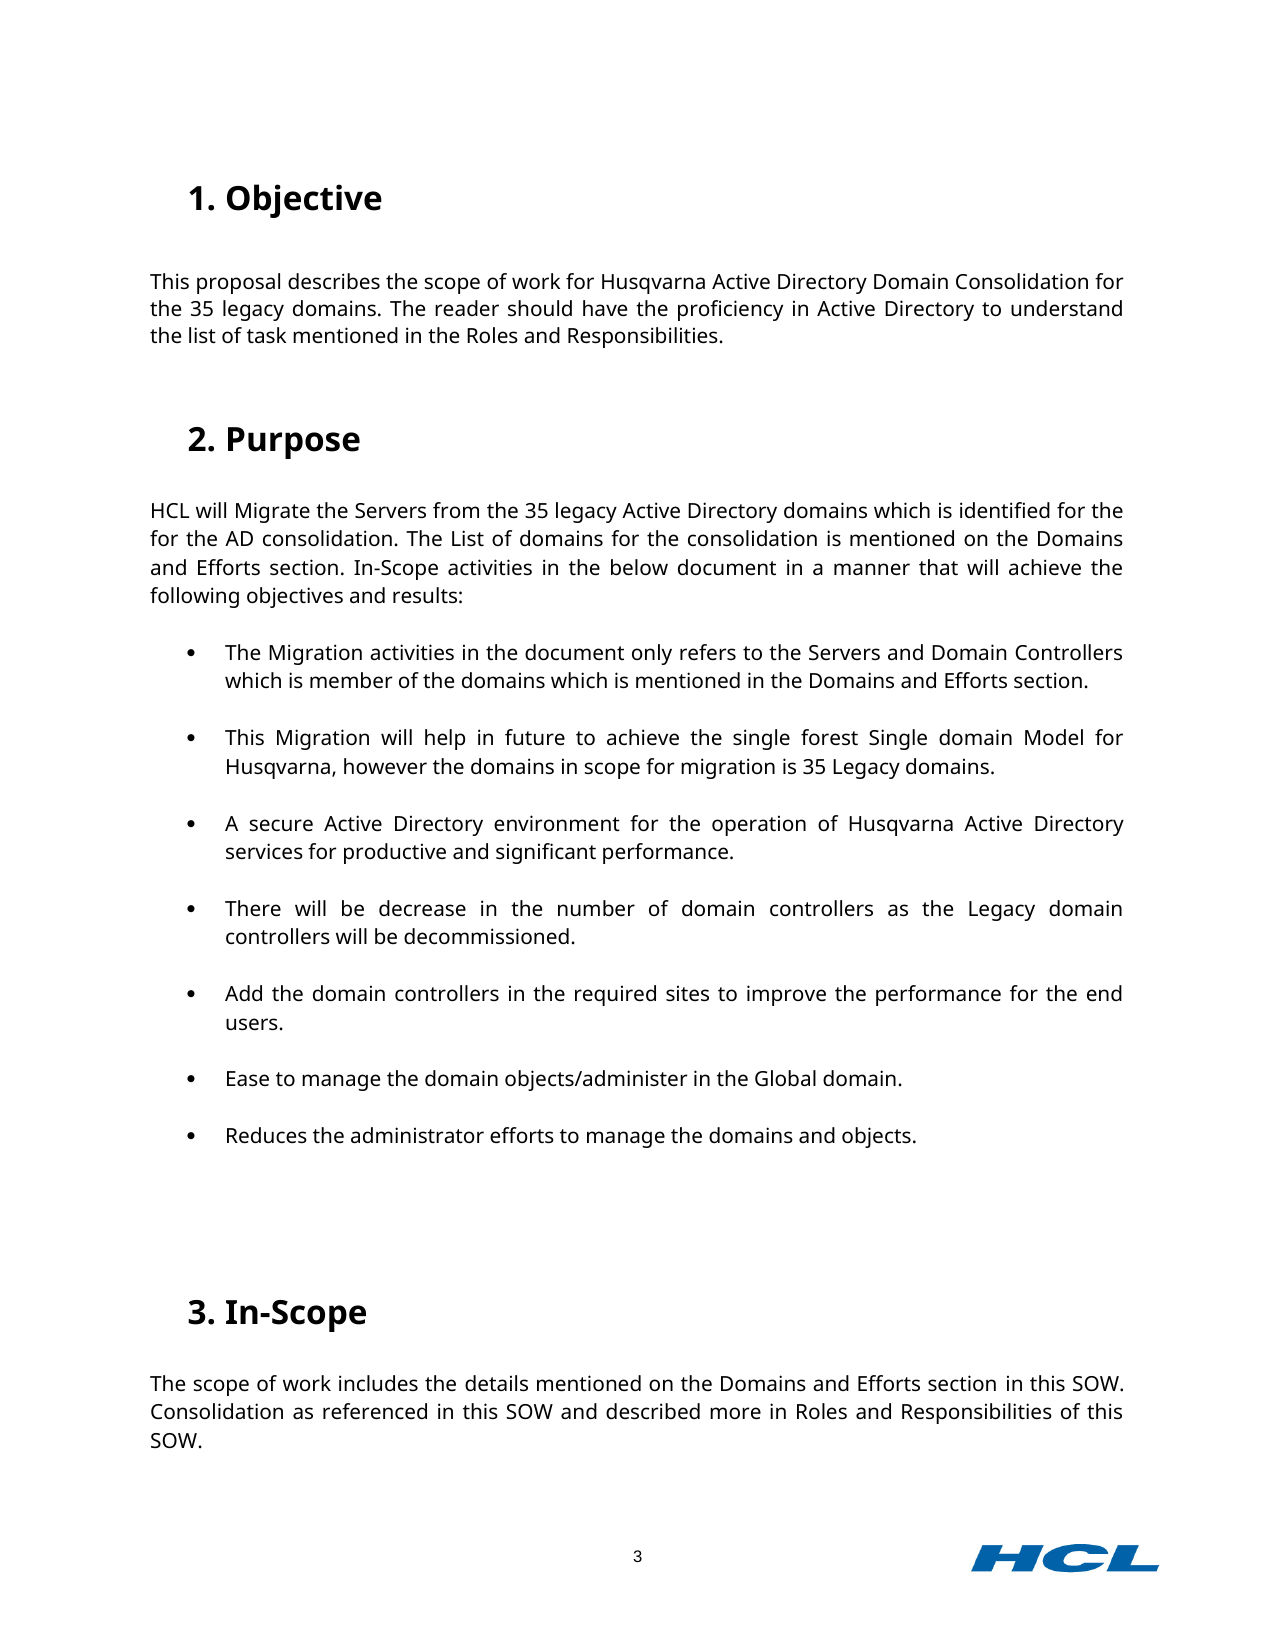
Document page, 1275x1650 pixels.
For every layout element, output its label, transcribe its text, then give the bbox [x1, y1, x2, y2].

subtitle Objective [187, 175, 1125, 220]
list There will be decrease in the number of domain controllers as the Legacy domain controllers will be decommissioned. [187, 894, 1125, 951]
list The Migration activities in the document only refers to the Servers and Domain Controllers which is member of the domains which is mentioned in the Domains and Efforts section. [187, 638, 1125, 695]
list A secure Active Directory environment for the operation of Husqvarna Active Directory services for productive and significant performance. [187, 809, 1125, 866]
subtitle In-Scope [187, 1289, 1125, 1334]
text The scope of work includes the details mentioned on the Domains and Efforts section in this SOW. Consolidation as referenced in this SOW and described more in Roles and Responsibilities of this SOW. [150, 1369, 1125, 1454]
text HCL will Migrate the Servers from the 35 legacy Active Directory domains which is identified for the for the AD consolidation. The List of domains for the consolidation is mentioned on the Domains and Efforts section. In-Scope activities in the below document in a manner that will achieve the following objectives and results: [150, 496, 1125, 609]
list Add the domain controllers in the required sites to improve the performance for the end users. [187, 979, 1125, 1036]
picture [966, 1544, 1160, 1576]
list Ease to manage the domain objects/administer in the Global domain. [187, 1064, 1125, 1093]
list This Migration will help in future to achieve the single forest Single domain Model for Husqvarna, however the domains in scope for migration is 35 Legacy domains. [187, 723, 1125, 780]
list Reduces the administrator efforts to manage the domains and objects. [187, 1121, 1125, 1150]
subtitle Purpose [187, 415, 1125, 461]
text This proposal describes the scope of work for Husqvarna Active Directory Domain Consolidation for the 35 legacy domains. The reader should have the proficiency in Active Directory to understand the list of task mentioned in the Roles and Responsibilities. [150, 268, 1125, 349]
